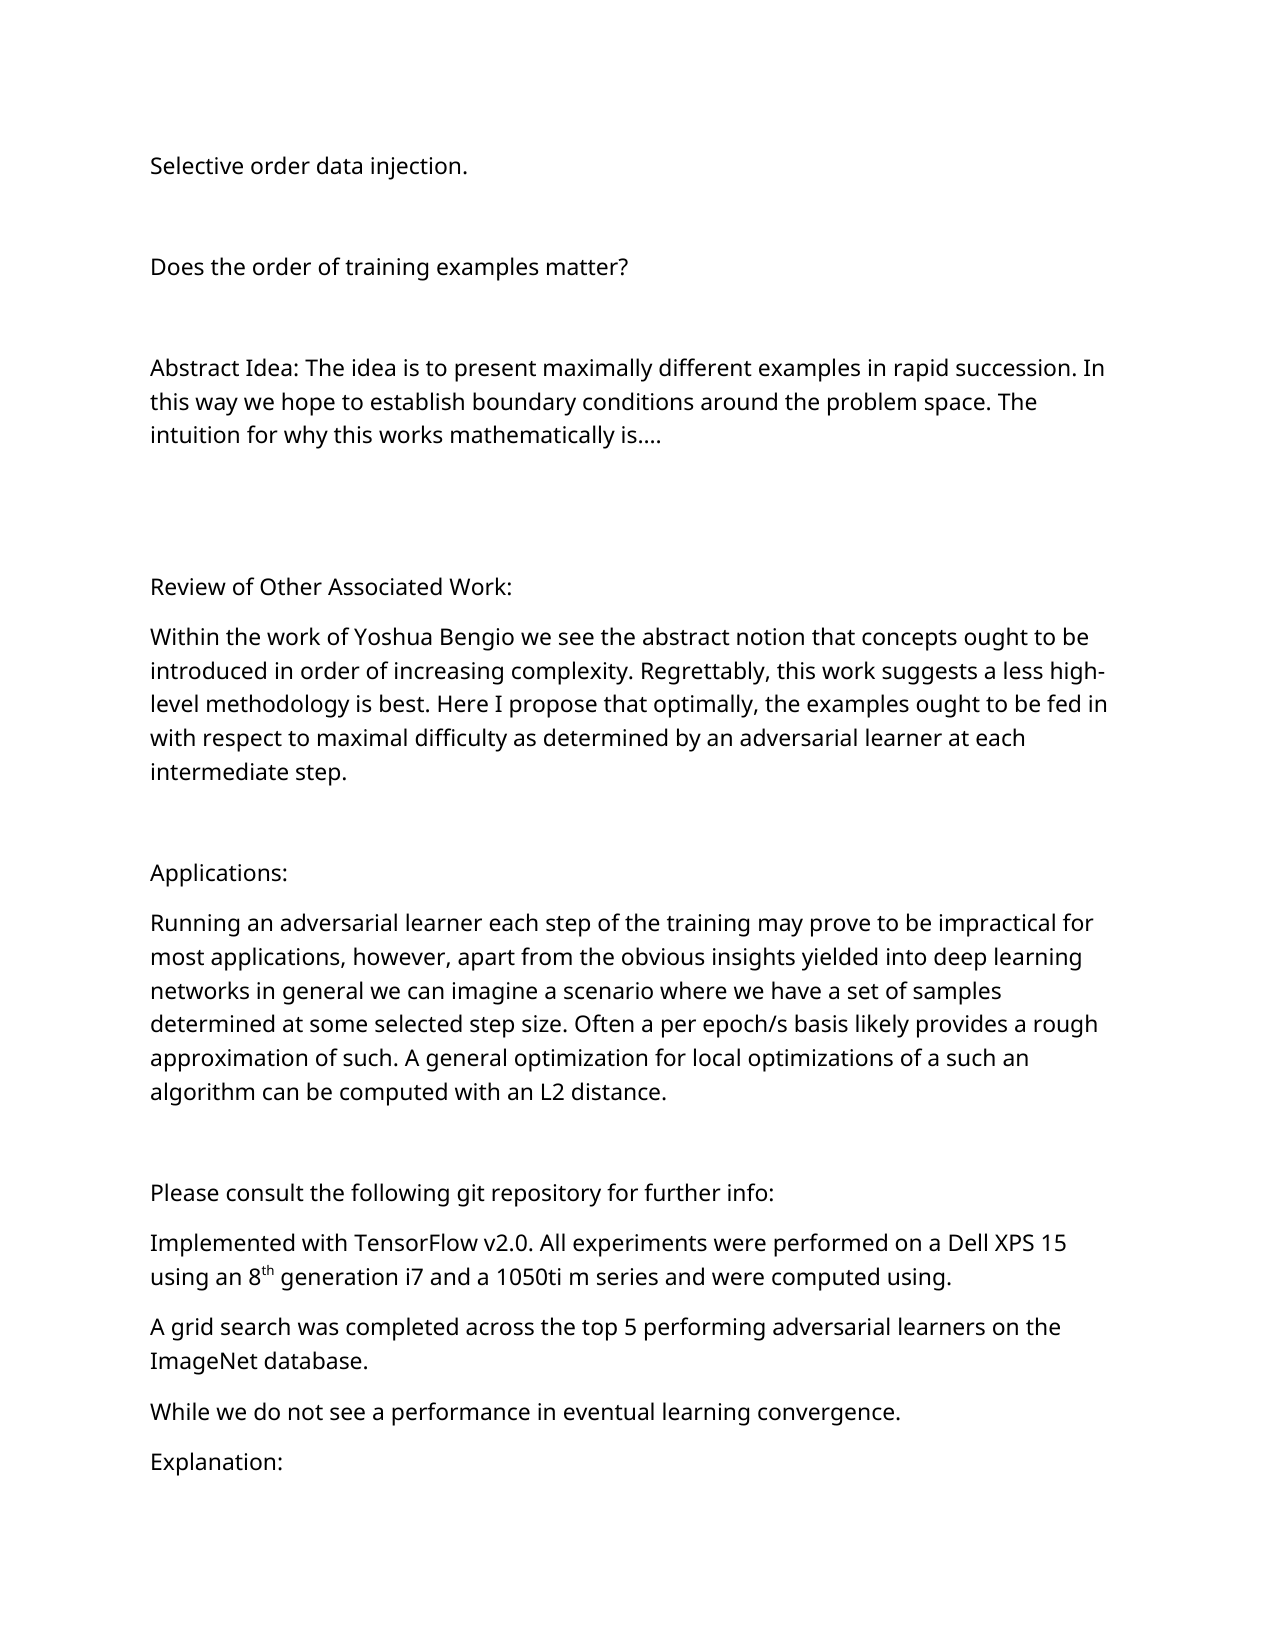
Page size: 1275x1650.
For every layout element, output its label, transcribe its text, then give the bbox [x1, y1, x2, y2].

text Please consult the following git repository for further info: [150, 1177, 1125, 1208]
text Review of Other Associated Work: [150, 570, 1125, 602]
text Applications: [150, 857, 1125, 888]
text Abstract Idea: The idea is to present maximally different examples in rapid succession. In this way we hope to establish boundary conditions around the problem space. The intuition for why this works mathematically is…. [150, 352, 1125, 450]
text Within the work of Yoshua Bengio we see the abstract notion that concepts ought to be introduced in order of increasing complexity. Regrettably, this work suggests a less high-level methodology is best. Here I propose that optimally, the examples ought to be fed in with respect to maximal difficulty as determined by an adversarial learner at each intermediate step. [150, 621, 1125, 787]
text Explanation: [150, 1446, 1125, 1477]
text While we do not see a performance in eventual learning convergence. [150, 1395, 1125, 1427]
text Implemented with TensorFlow v2.0. All experiments were performed on a Dell XPS 15 using an 8th generation i7 and a 1050ti m series and were computed using. [150, 1227, 1125, 1292]
text Running an adversarial learner each step of the training may prove to be impractical for most applications, however, apart from the obvious insights yielded into deep learning networks in general we can imagine a scenario where we have a set of samples determined at some selected step size. Often a per epoch/s basis likely provides a rough approximation of such. A general optimization for local optimizations of a such an algorithm can be computed with an L2 distance. [150, 907, 1125, 1107]
text Does the order of training examples matter? [150, 251, 1125, 282]
text Selective order data injection. [150, 150, 1125, 181]
text A grid search was completed across the top 5 performing adversarial learners on the ImageNet database. [150, 1311, 1125, 1376]
